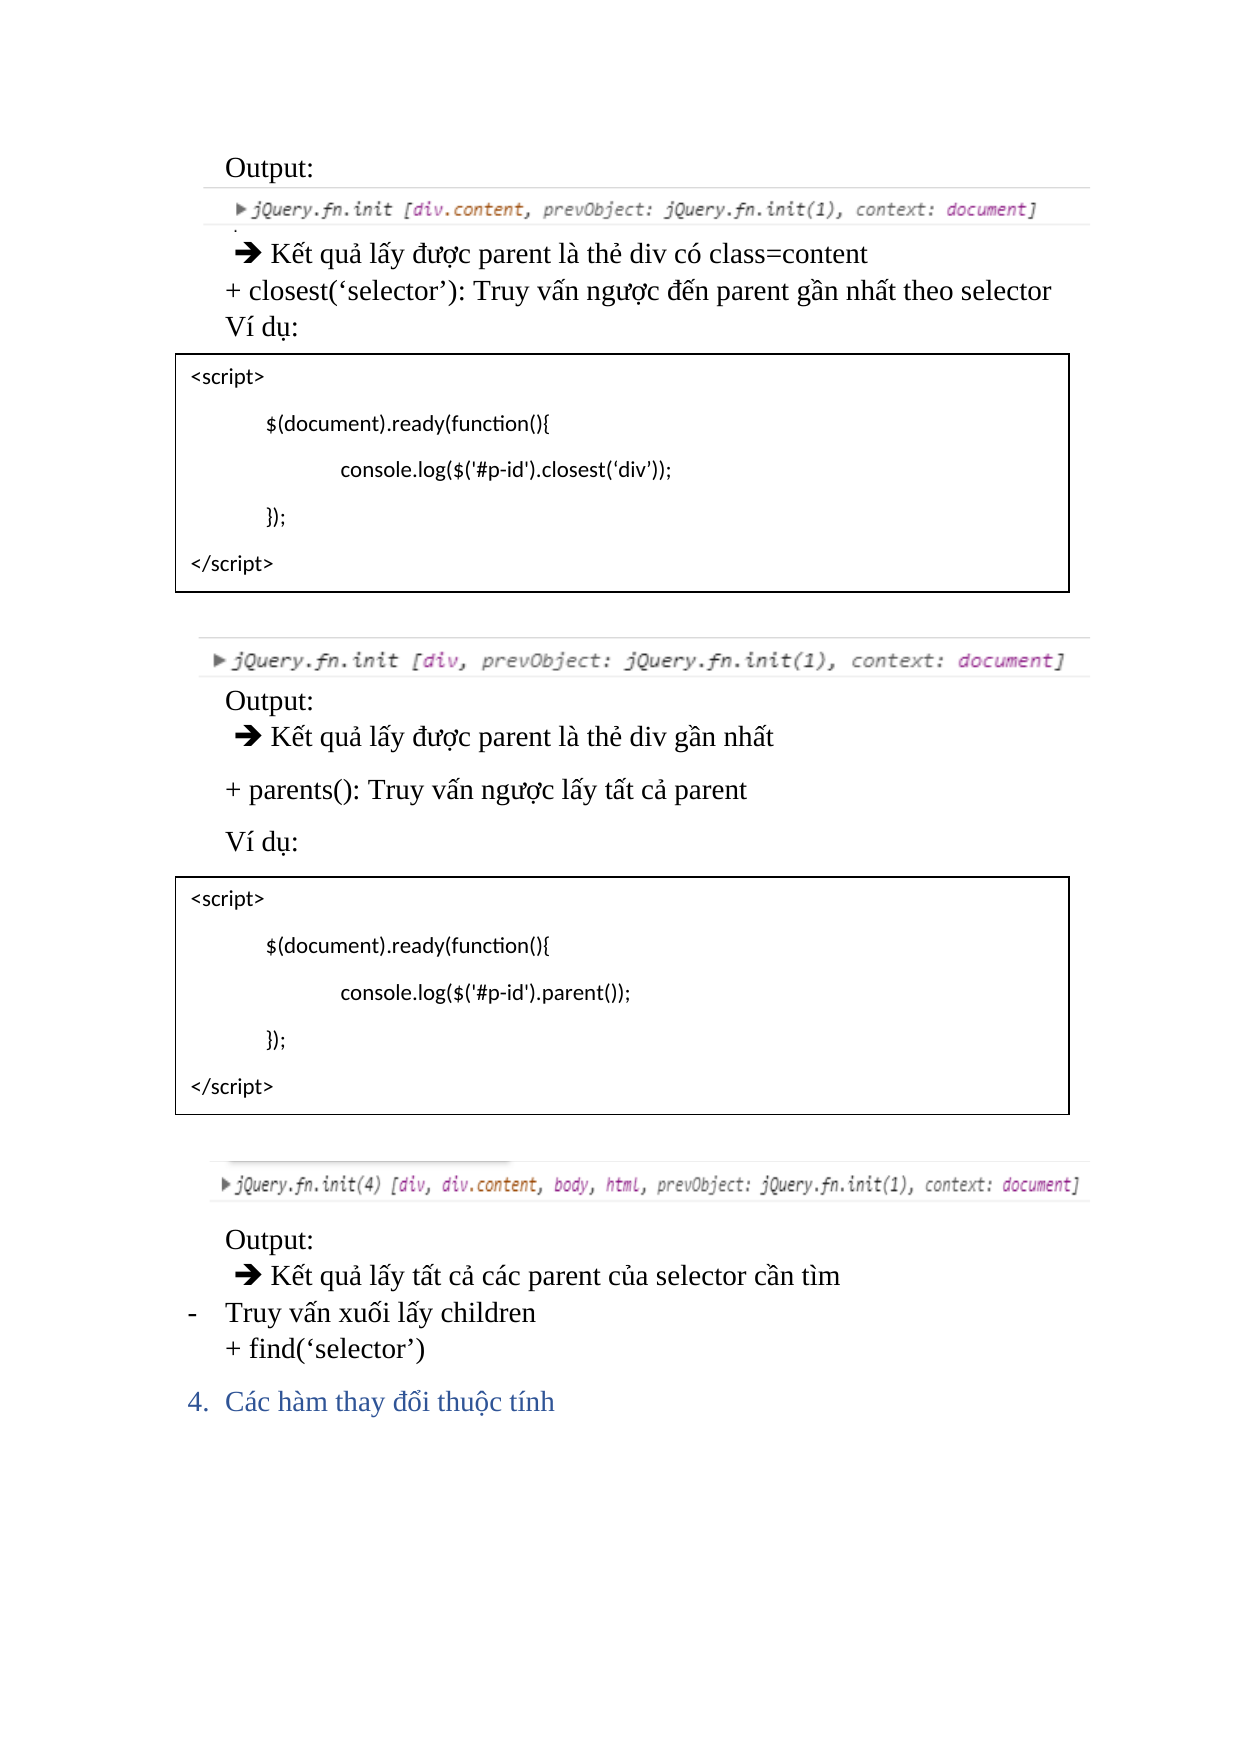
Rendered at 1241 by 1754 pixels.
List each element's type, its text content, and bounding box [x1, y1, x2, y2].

picture [198, 637, 1091, 681]
picture [209, 1161, 1091, 1204]
list Output: [225, 681, 1090, 716]
text Ví dụ: [225, 824, 1090, 858]
list Output: [225, 150, 1090, 183]
list + closest(‘selector’): Truy vấn ngược đến parent gần nhất theo selector [225, 273, 1090, 306]
list Kết quả lấy được parent là thẻ div có class=content [233, 232, 1090, 270]
list Output: [225, 1204, 1090, 1256]
list + find(‘selector’) [225, 1331, 1090, 1364]
list Ví dụ: [225, 309, 1090, 342]
text + parents(): Truy vấn ngược lấy tất cả parent [225, 772, 1090, 805]
list Output: [225, 345, 1090, 637]
list Output: [225, 877, 1090, 1161]
picture [203, 187, 1091, 232]
list Kết quả lấy tất cả các parent của selector cần tìm [233, 1258, 1090, 1292]
list Kết quả lấy được parent là thẻ div gần nhất [233, 719, 1090, 752]
subtitle Các hàm thay đổi thuộc tính [187, 1384, 1090, 1417]
list Truy vấn xuối lấy children [187, 1295, 1090, 1328]
